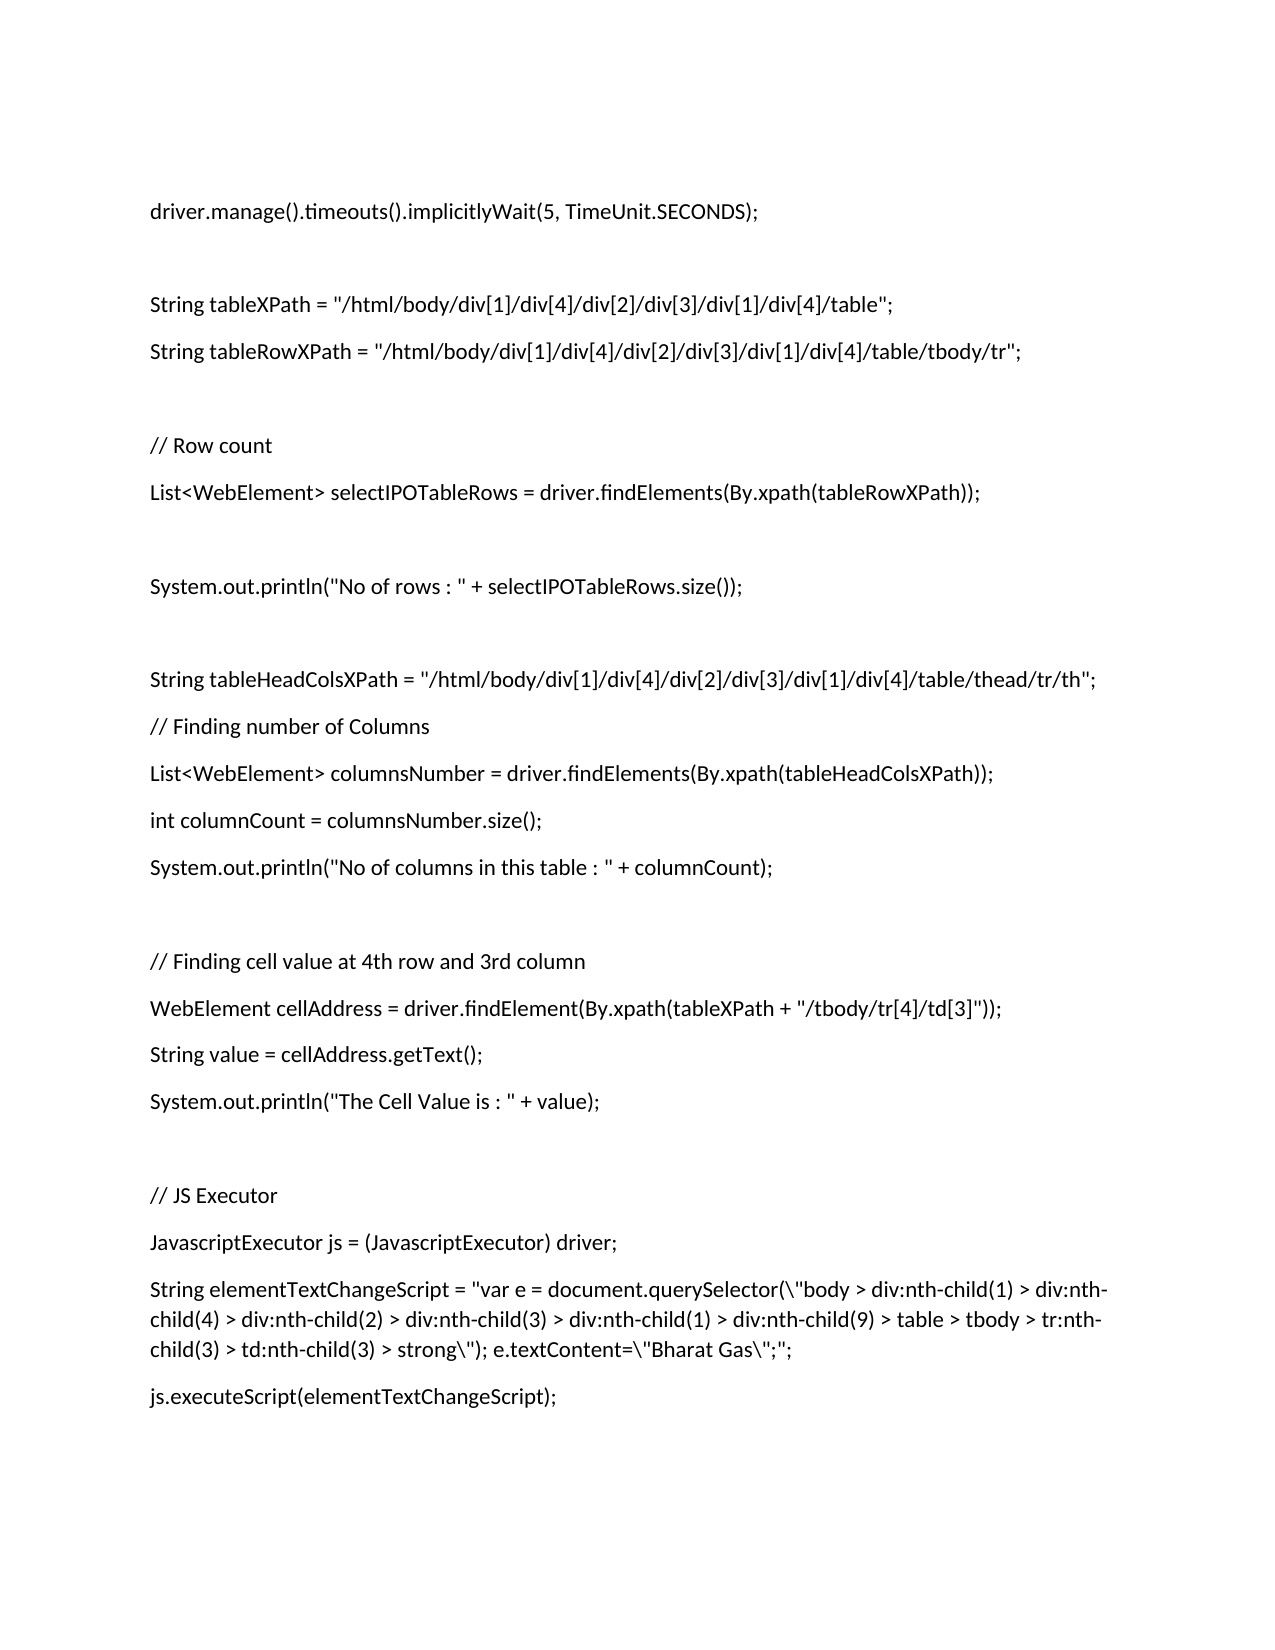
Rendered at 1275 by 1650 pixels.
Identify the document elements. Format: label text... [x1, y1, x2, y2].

text List<WebElement> columnsNumber = driver.findElements(By.xpath(tableHeadColsXPath)); [150, 759, 1125, 787]
text // JS Executor [150, 1181, 1125, 1209]
text String elementTextChangeScript = "var e = document.querySelector(\"body > div:nth-child(1) > div:nth-child(4) > div:nth-child(2) > div:nth-child(3) > div:nth-child(1) > div:nth-child(9) > table > tbody > tr:nth-child(3) > td:nth-child(3) > strong\"); e.textContent=\"Bharat Gas\";"; [150, 1275, 1125, 1363]
text System.out.println("The Cell Value is : " + value); [150, 1087, 1125, 1116]
text System.out.println("No of columns in this table : " + columnCount); [150, 853, 1125, 881]
text JavascriptExecutor js = (JavascriptExecutor) driver; [150, 1228, 1125, 1256]
text // Finding number of Columns [150, 712, 1125, 741]
text js.executeScript(elementTextChangeScript); [150, 1382, 1125, 1410]
text // Row count [150, 431, 1125, 459]
text String tableRowXPath = "/html/body/div[1]/div[4]/div[2]/div[3]/div[1]/div[4]/table/tbody/tr"; [150, 337, 1125, 366]
text String tableXPath = "/html/body/div[1]/div[4]/div[2]/div[3]/div[1]/div[4]/table"; [150, 291, 1125, 319]
text driver.manage().timeouts().implicitlyWait(5, TimeUnit.SECONDS); [150, 197, 1125, 225]
text WebElement cellAddress = driver.findElement(By.xpath(tableXPath + "/tbody/tr[4]/td[3]")); [150, 994, 1125, 1022]
text int columnCount = columnsNumber.size(); [150, 806, 1125, 834]
text String tableHeadColsXPath = "/html/body/div[1]/div[4]/div[2]/div[3]/div[1]/div[4]/table/thead/tr/th"; [150, 666, 1125, 694]
text // Finding cell value at 4th row and 3rd column [150, 947, 1125, 975]
text List<WebElement> selectIPOTableRows = driver.findElements(By.xpath(tableRowXPath)); [150, 478, 1125, 506]
text String value = cellAddress.getText(); [150, 1041, 1125, 1069]
text System.out.println("No of rows : " + selectIPOTableRows.size()); [150, 572, 1125, 600]
